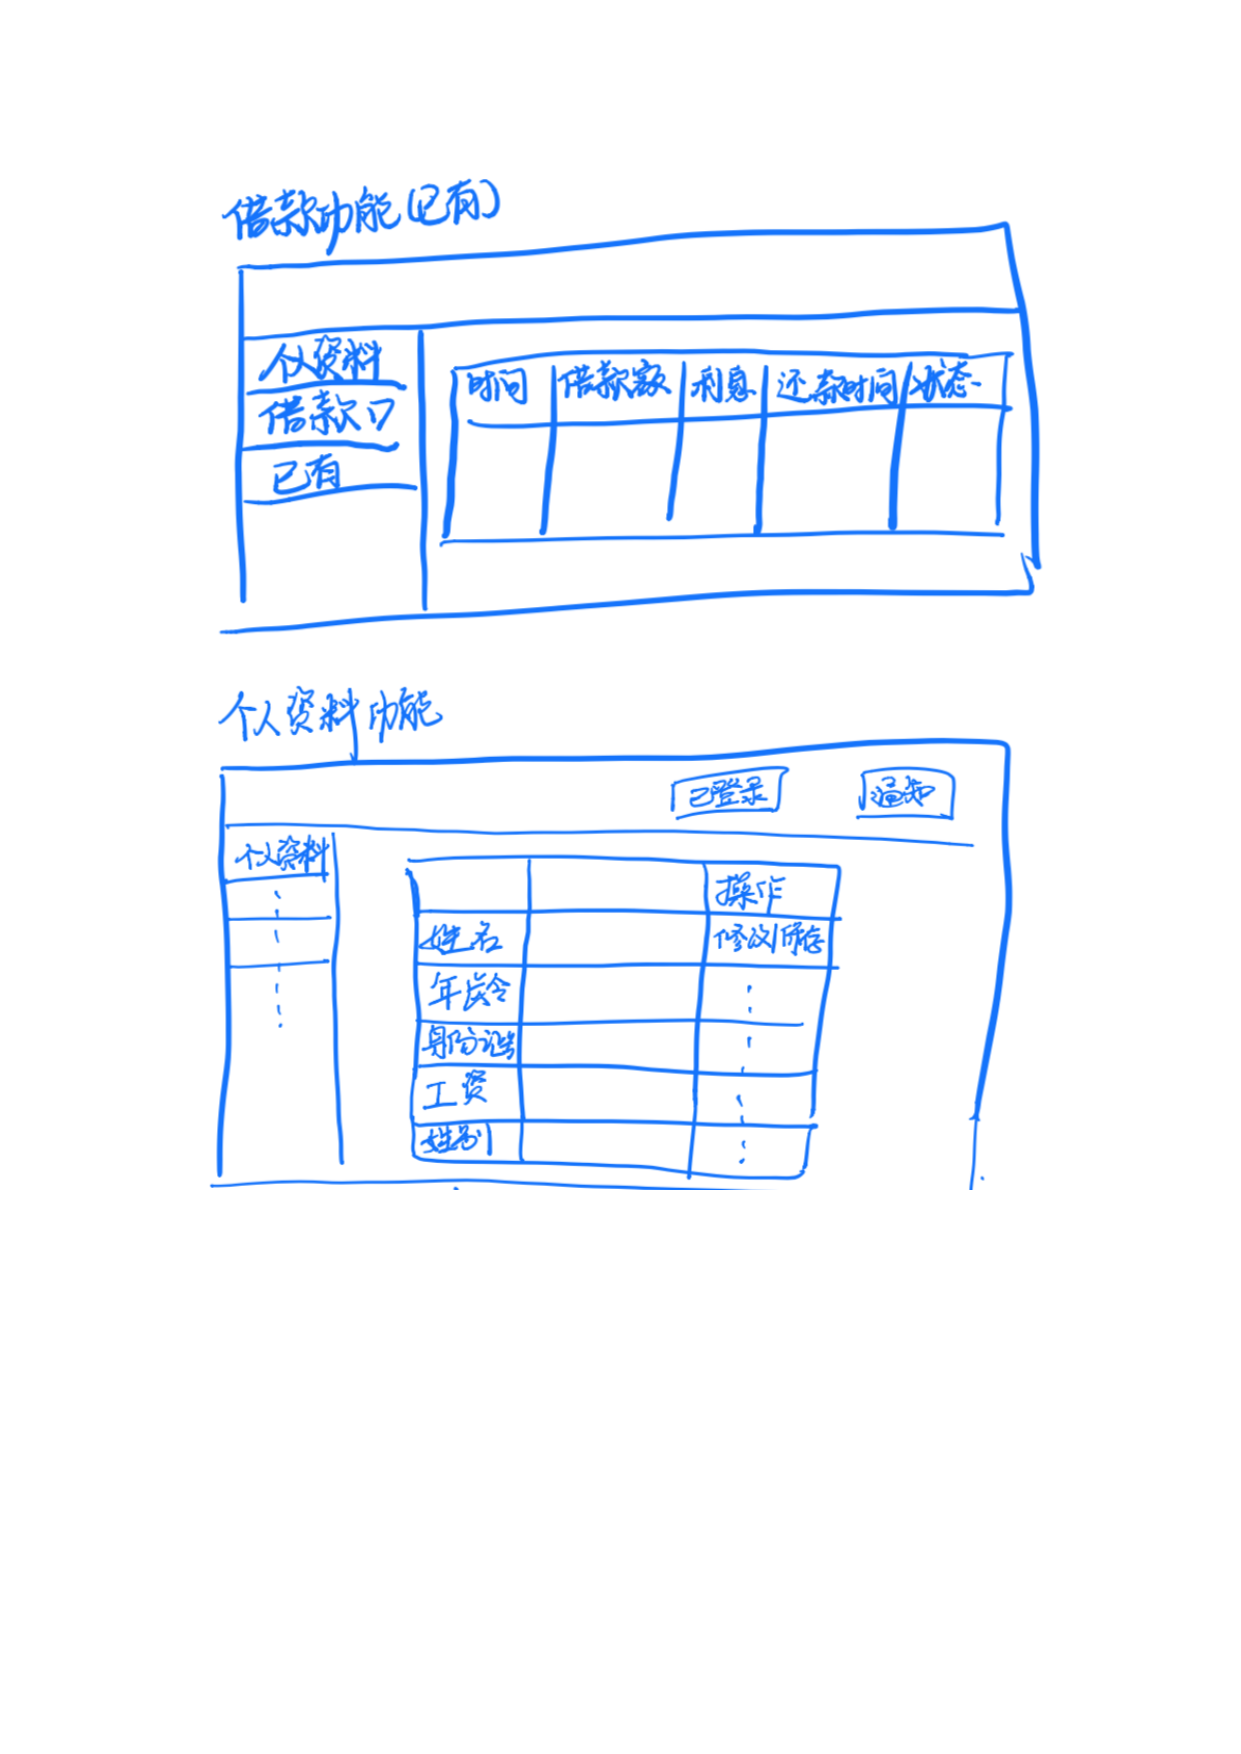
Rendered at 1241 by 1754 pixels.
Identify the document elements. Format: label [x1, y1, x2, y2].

picture [187, 682, 1053, 1190]
picture [187, 162, 1053, 657]
